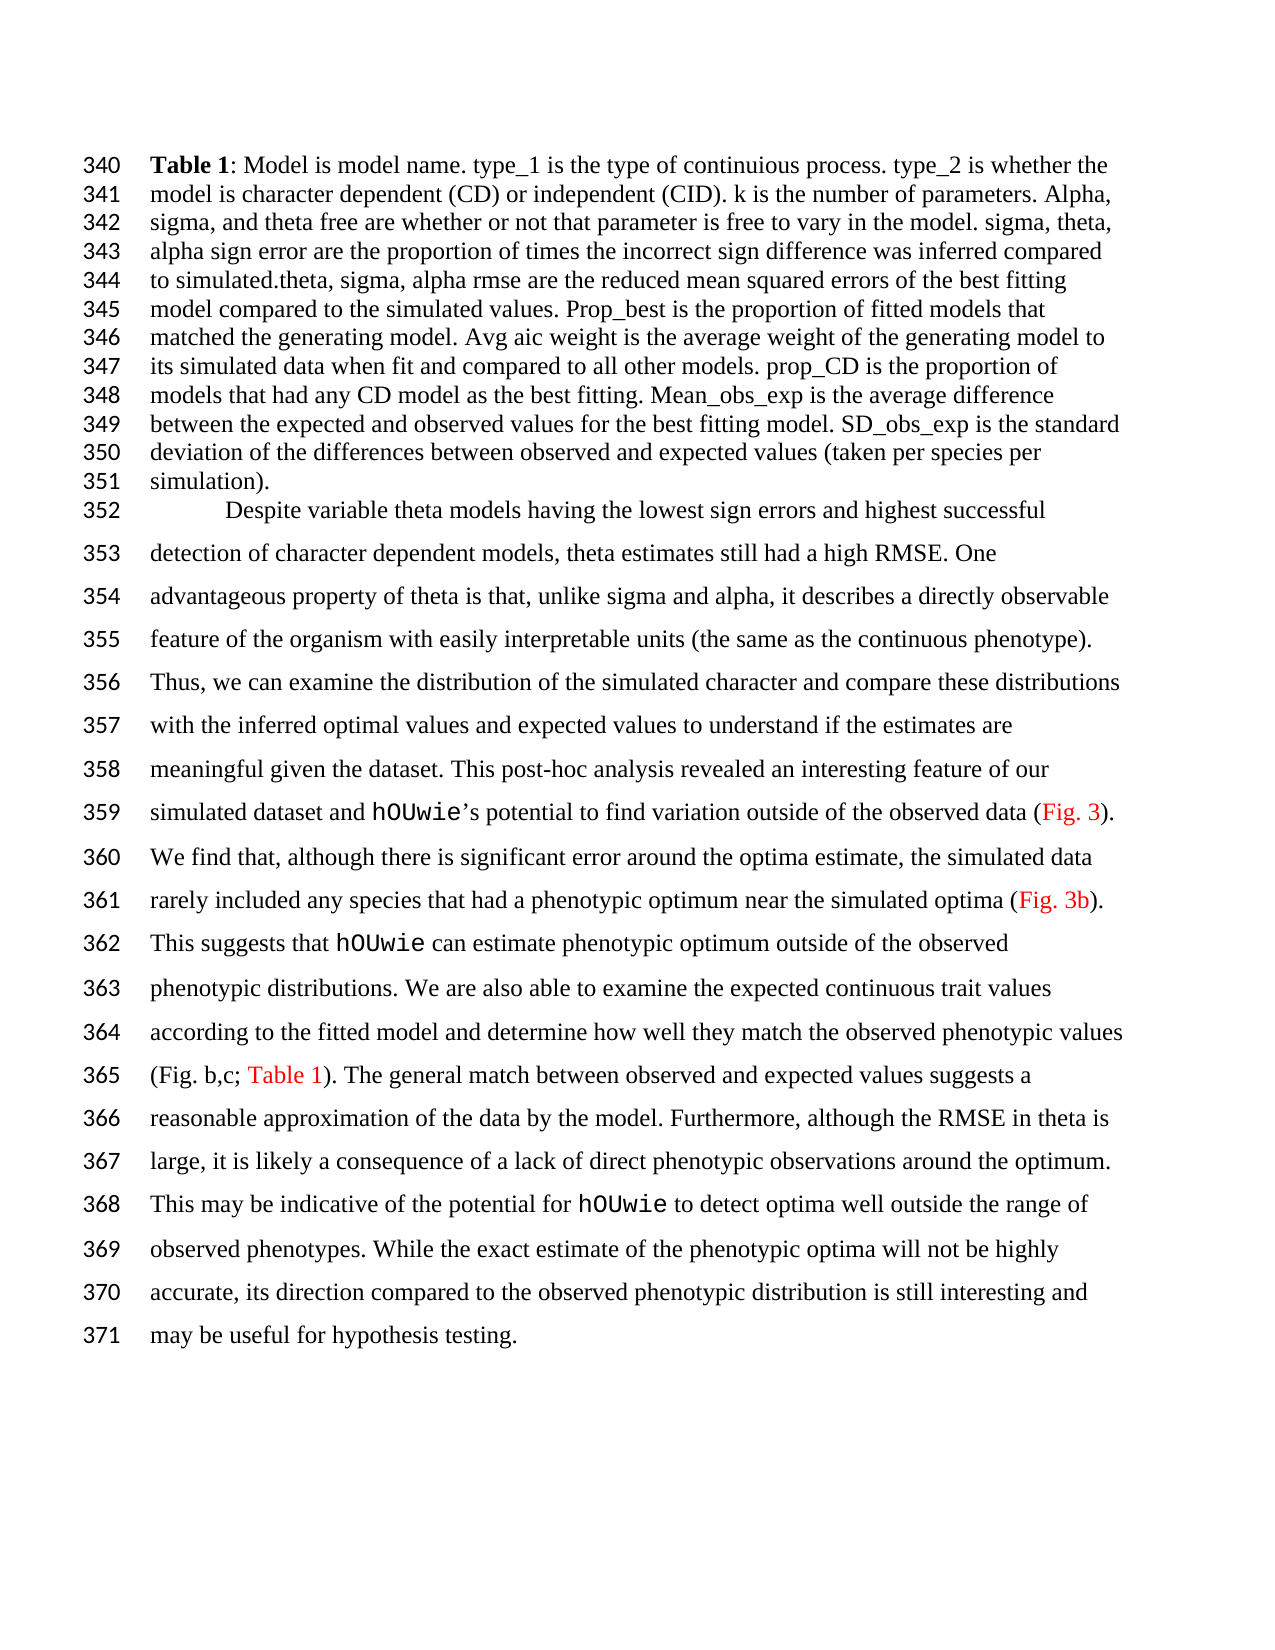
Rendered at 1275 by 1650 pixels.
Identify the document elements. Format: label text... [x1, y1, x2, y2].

text Despite variable theta models having the lowest sign errors and highest successful detection of character dependent models, theta estimates still had a high RMSE. One advantageous property of theta is that, unlike sigma and alpha, it describes a directly observable feature of the organism with easily interpretable units (the same as the continuous phenotype). Thus, we can examine the distribution of the simulated character and compare these distributions with the inferred optimal values and expected values to understand if the estimates are meaningful given the dataset. This post-hoc analysis revealed an interesting feature of our simulated dataset and hOUwie’s potential to find variation outside of the observed data (Fig. 3). We find that, although there is significant error around the optima estimate, the simulated data rarely included any species that had a phenotypic optimum near the simulated optima (Fig. 3b). This suggests that hOUwie can estimate phenotypic optimum outside of the observed phenotypic distributions. We are also able to examine the expected continuous trait values according to the fitted model and determine how well they match the observed phenotypic values (Fig. b,c; Table 1). The general match between observed and expected values suggests a reasonable approximation of the data by the model. Furthermore, although the RMSE in theta is large, it is likely a consequence of a lack of direct phenotypic observations around the optimum. This may be indicative of the potential for hOUwie to detect optima well outside the range of observed phenotypes. While the exact estimate of the phenotypic optima will not be highly accurate, its direction compared to the observed phenotypic distribution is still interesting and may be useful for hypothesis testing. [150, 495, 1125, 1349]
text Table 1: Model is model name. type_1 is the type of continuious process. type_2 is whether the model is character dependent (CD) or independent (CID). k is the number of parameters. Alpha, sigma, and theta free are whether or not that parameter is free to vary in the model. sigma, theta, alpha sign error are the proportion of times the incorrect sign difference was inferred compared to simulated.theta, sigma, alpha rmse are the reduced mean squared errors of the best fitting model compared to the simulated values. Prop_best is the proportion of fitted models that matched the generating model. Avg aic weight is the average weight of the generating model to its simulated data when fit and compared to all other models. prop_CD is the proportion of models that had any CD model as the best fitting. Mean_obs_exp is the average difference between the expected and observed values for the best fitting model. SD_obs_exp is the standard deviation of the differences between observed and expected values (taken per species per simulation). [150, 150, 1125, 495]
